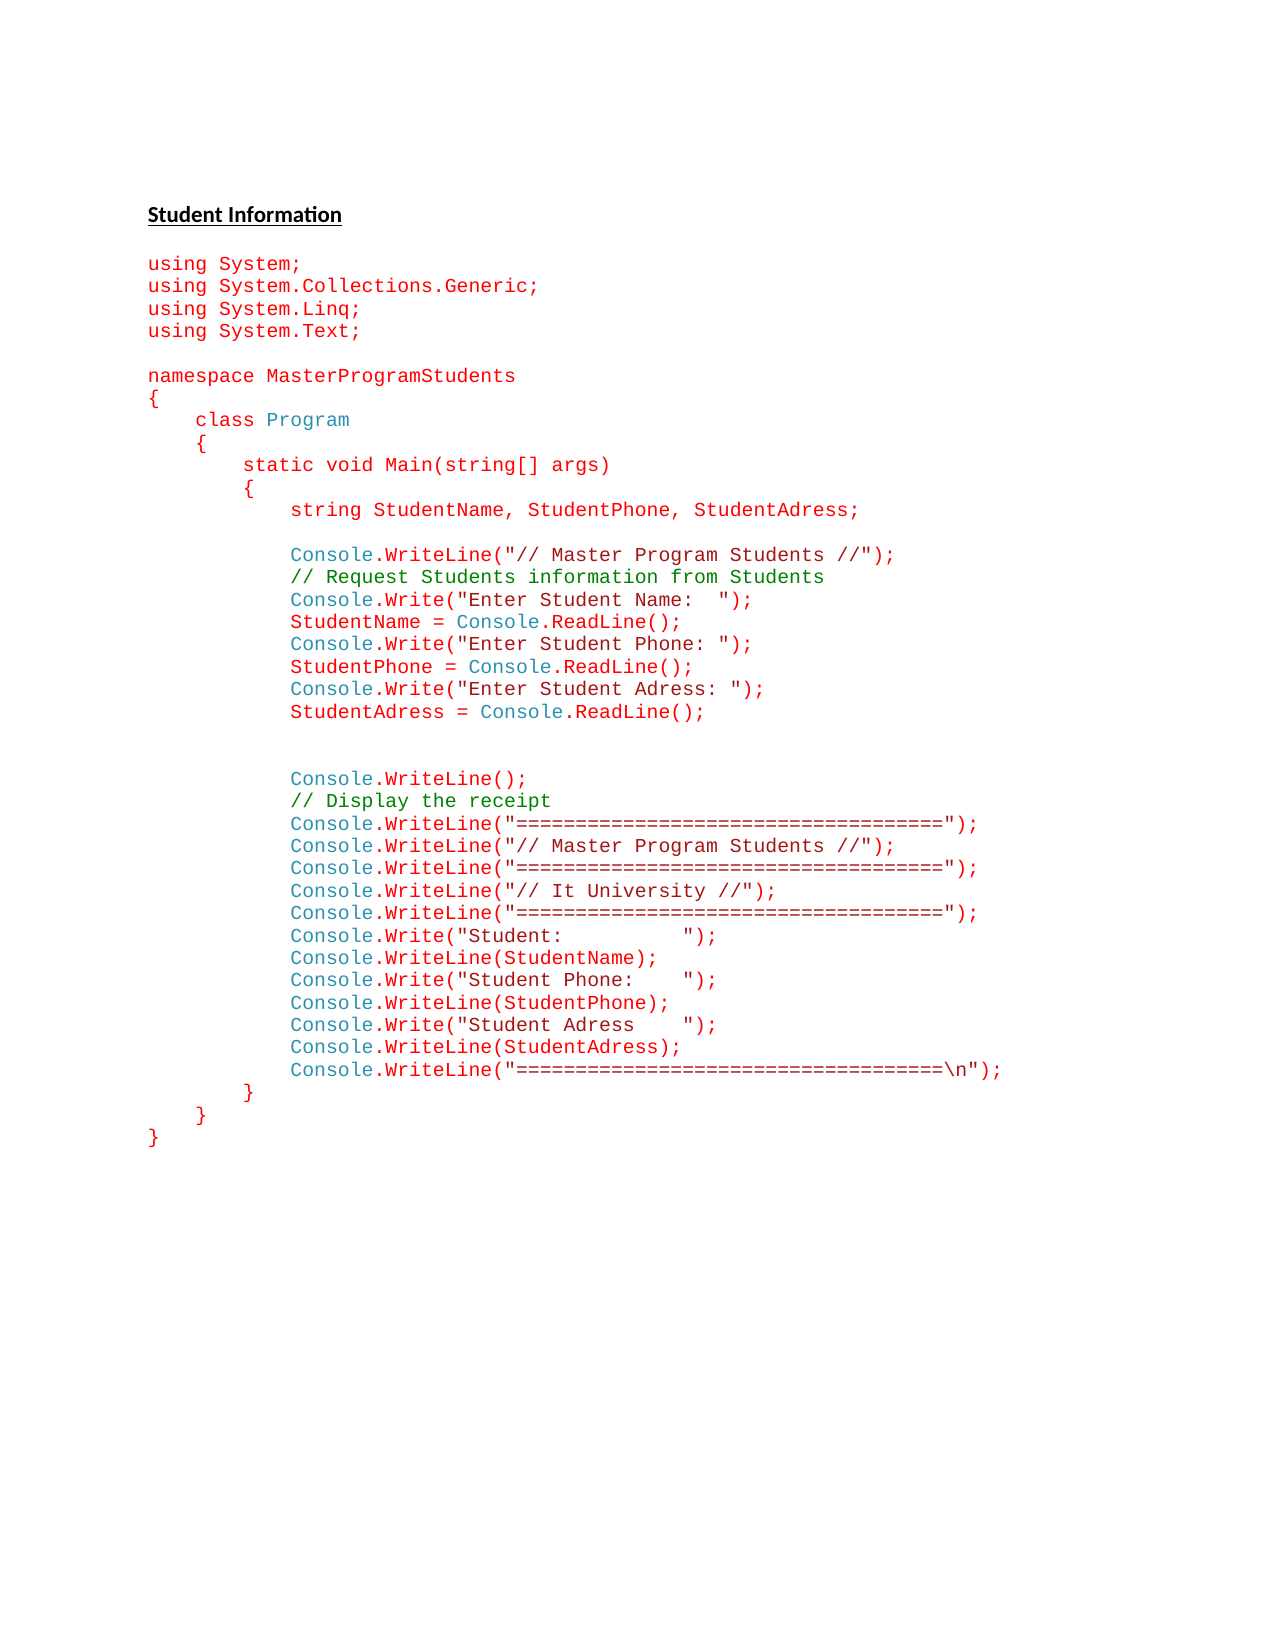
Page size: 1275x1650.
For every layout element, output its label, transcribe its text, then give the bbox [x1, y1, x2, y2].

text StudentPhone = Console.ReadLine(); [148, 657, 1127, 679]
text Console.WriteLine(StudentPhone); [148, 993, 1127, 1015]
text using System; [148, 254, 1127, 276]
text using System.Text; [148, 321, 1127, 343]
text Console.WriteLine("// Master Program Students //"); [148, 545, 1127, 567]
text Student Information [148, 201, 1127, 229]
text Console.Write("Enter Student Name: "); [148, 589, 1127, 612]
text } [148, 1105, 1127, 1127]
text Console.WriteLine(); [148, 769, 1127, 791]
text Console.WriteLine("// Master Program Students //"); [148, 836, 1127, 858]
text } [148, 1127, 1127, 1149]
text { [148, 388, 1127, 410]
text { [148, 478, 1127, 500]
text Console.Write("Student: "); [148, 926, 1127, 948]
text StudentName = Console.ReadLine(); [148, 612, 1127, 634]
text Console.WriteLine("===================================="); [148, 903, 1127, 926]
text static void Main(string[] args) [148, 455, 1127, 478]
text Console.WriteLine("===================================="); [148, 858, 1127, 881]
text Console.WriteLine("====================================\n"); [148, 1060, 1127, 1082]
text using System.Collections.Generic; [148, 276, 1127, 298]
text string StudentName, StudentPhone, StudentAdress; [148, 500, 1127, 522]
text Console.Write("Enter Student Adress: "); [148, 679, 1127, 702]
text Console.Write("Student Adress "); [148, 1015, 1127, 1037]
text namespace MasterProgramStudents [148, 366, 1127, 388]
text class Program [148, 410, 1127, 433]
text Console.Write("Enter Student Phone: "); [148, 634, 1127, 657]
text // Request Students information from Students [148, 567, 1127, 589]
text Console.Write("Student Phone: "); [148, 970, 1127, 993]
text using System.Linq; [148, 298, 1127, 321]
text } [148, 1082, 1127, 1105]
text Console.WriteLine(StudentAdress); [148, 1037, 1127, 1060]
text Console.WriteLine(StudentName); [148, 948, 1127, 970]
text { [148, 433, 1127, 455]
text Console.WriteLine("// It University //"); [148, 881, 1127, 903]
text Console.WriteLine("===================================="); [148, 813, 1127, 836]
text StudentAdress = Console.ReadLine(); [148, 702, 1127, 724]
text // Display the receipt [148, 791, 1127, 813]
